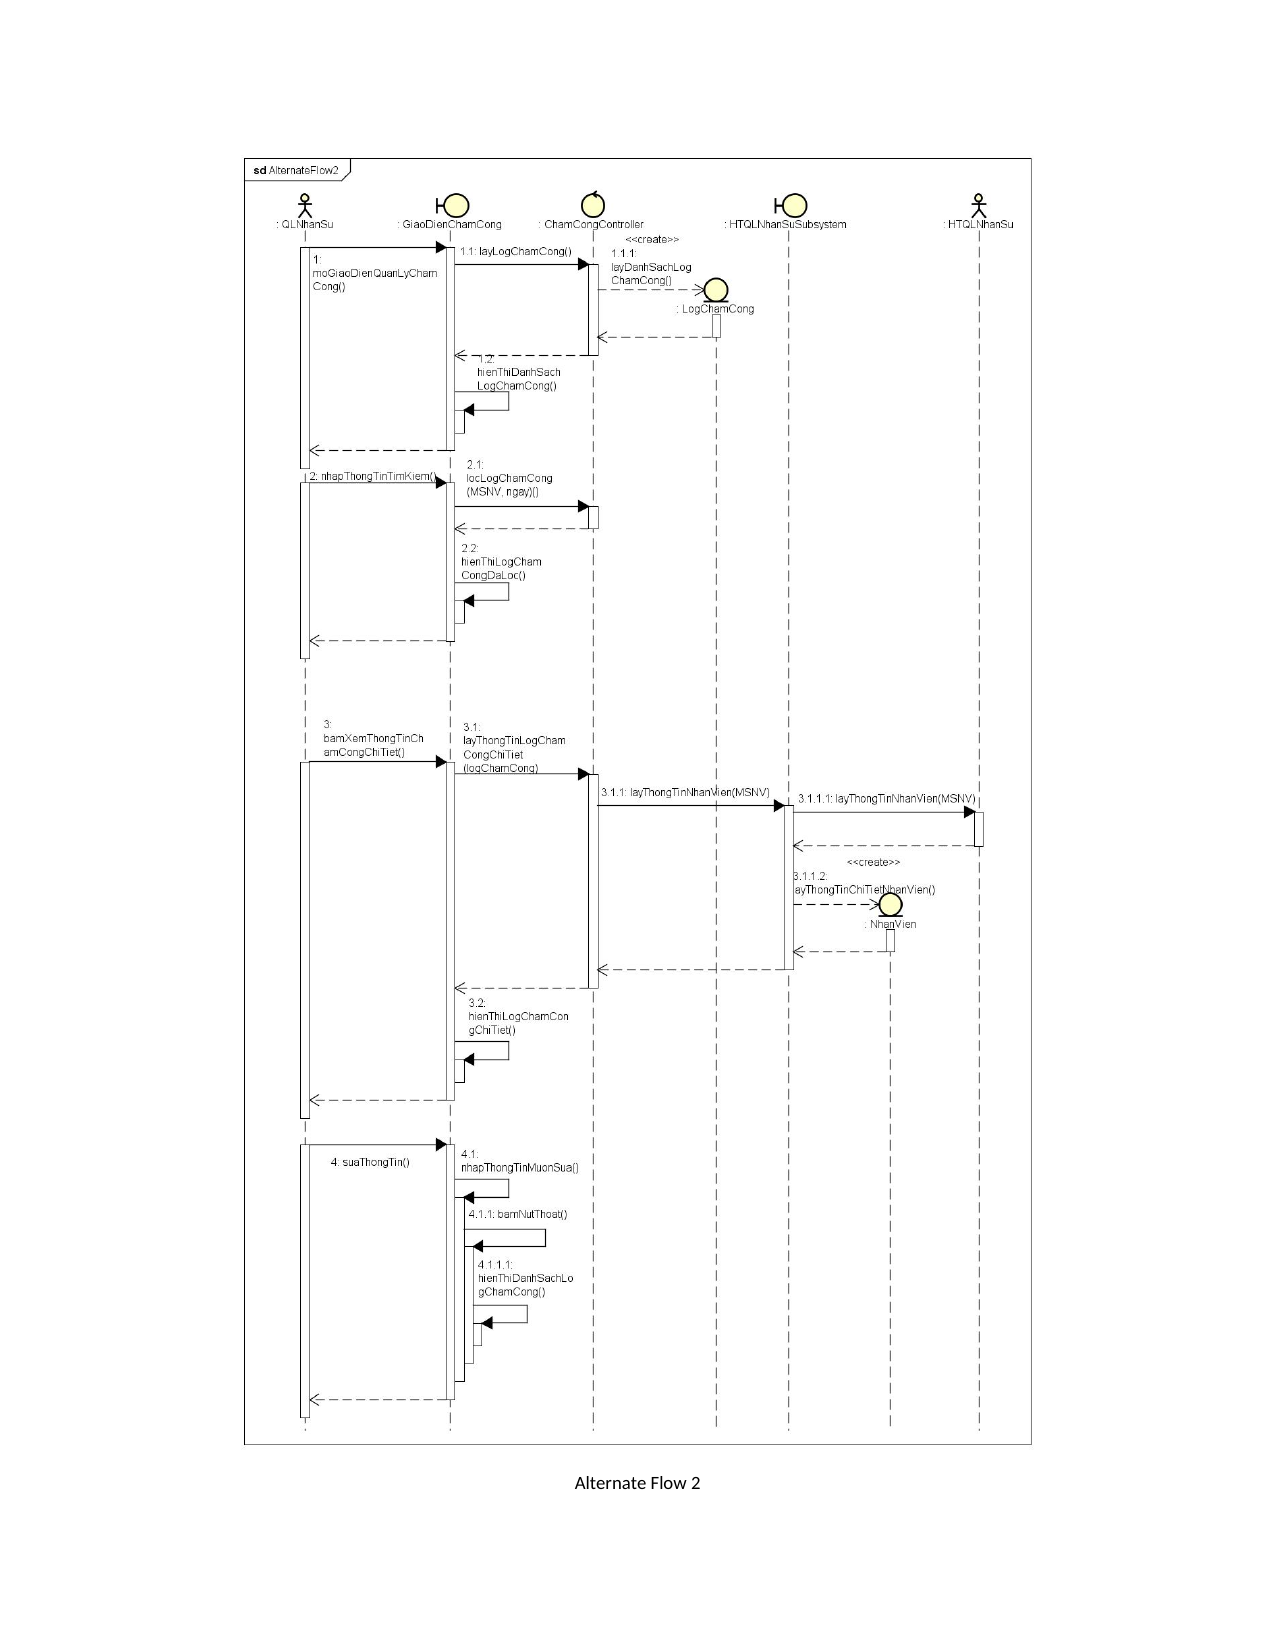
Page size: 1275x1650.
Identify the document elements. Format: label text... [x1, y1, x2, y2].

picture [235, 150, 1040, 1453]
text Alternate Flow 2 [150, 1471, 1125, 1494]
